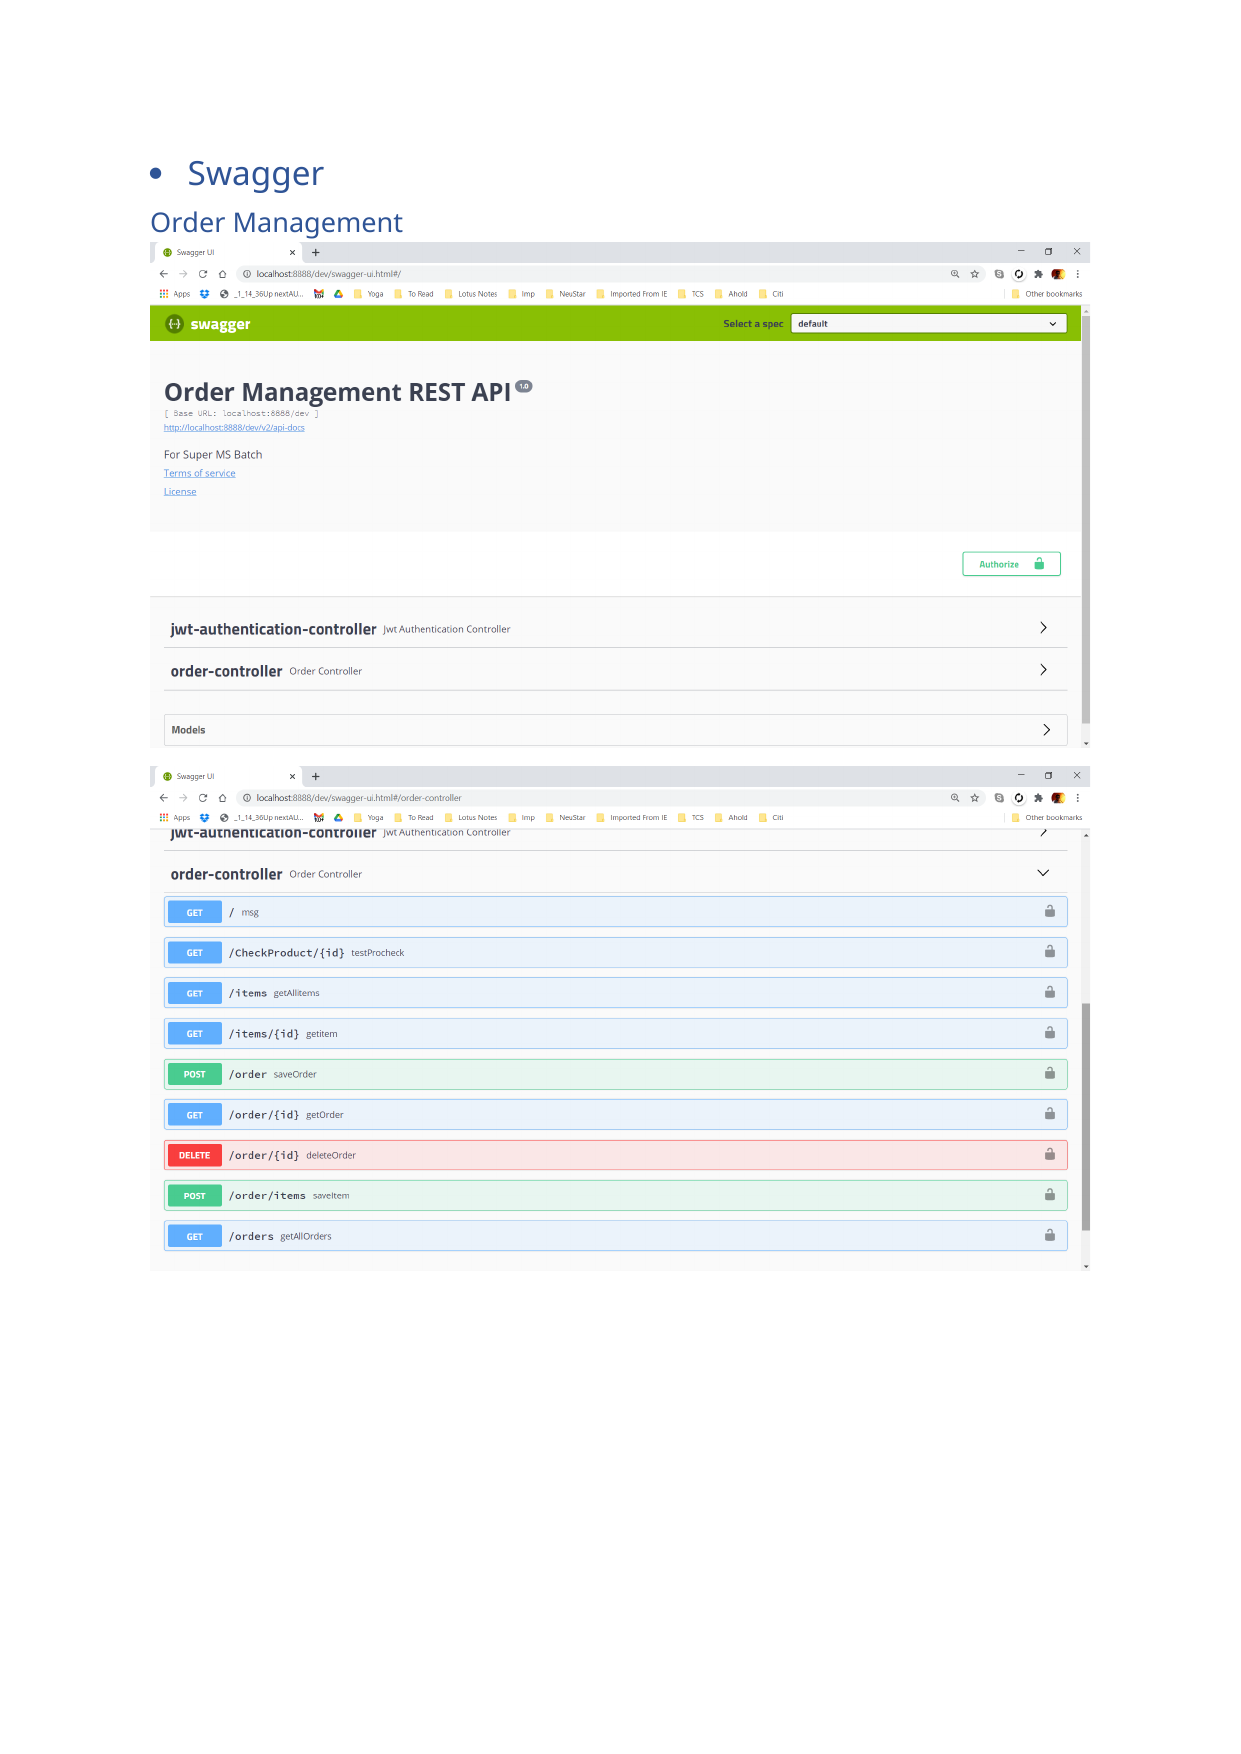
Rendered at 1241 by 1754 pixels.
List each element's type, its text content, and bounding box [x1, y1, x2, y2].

picture [150, 766, 1091, 1271]
subtitle Swagger [150, 150, 1090, 195]
picture [150, 242, 1091, 748]
subtitle Order Management [150, 203, 1090, 240]
